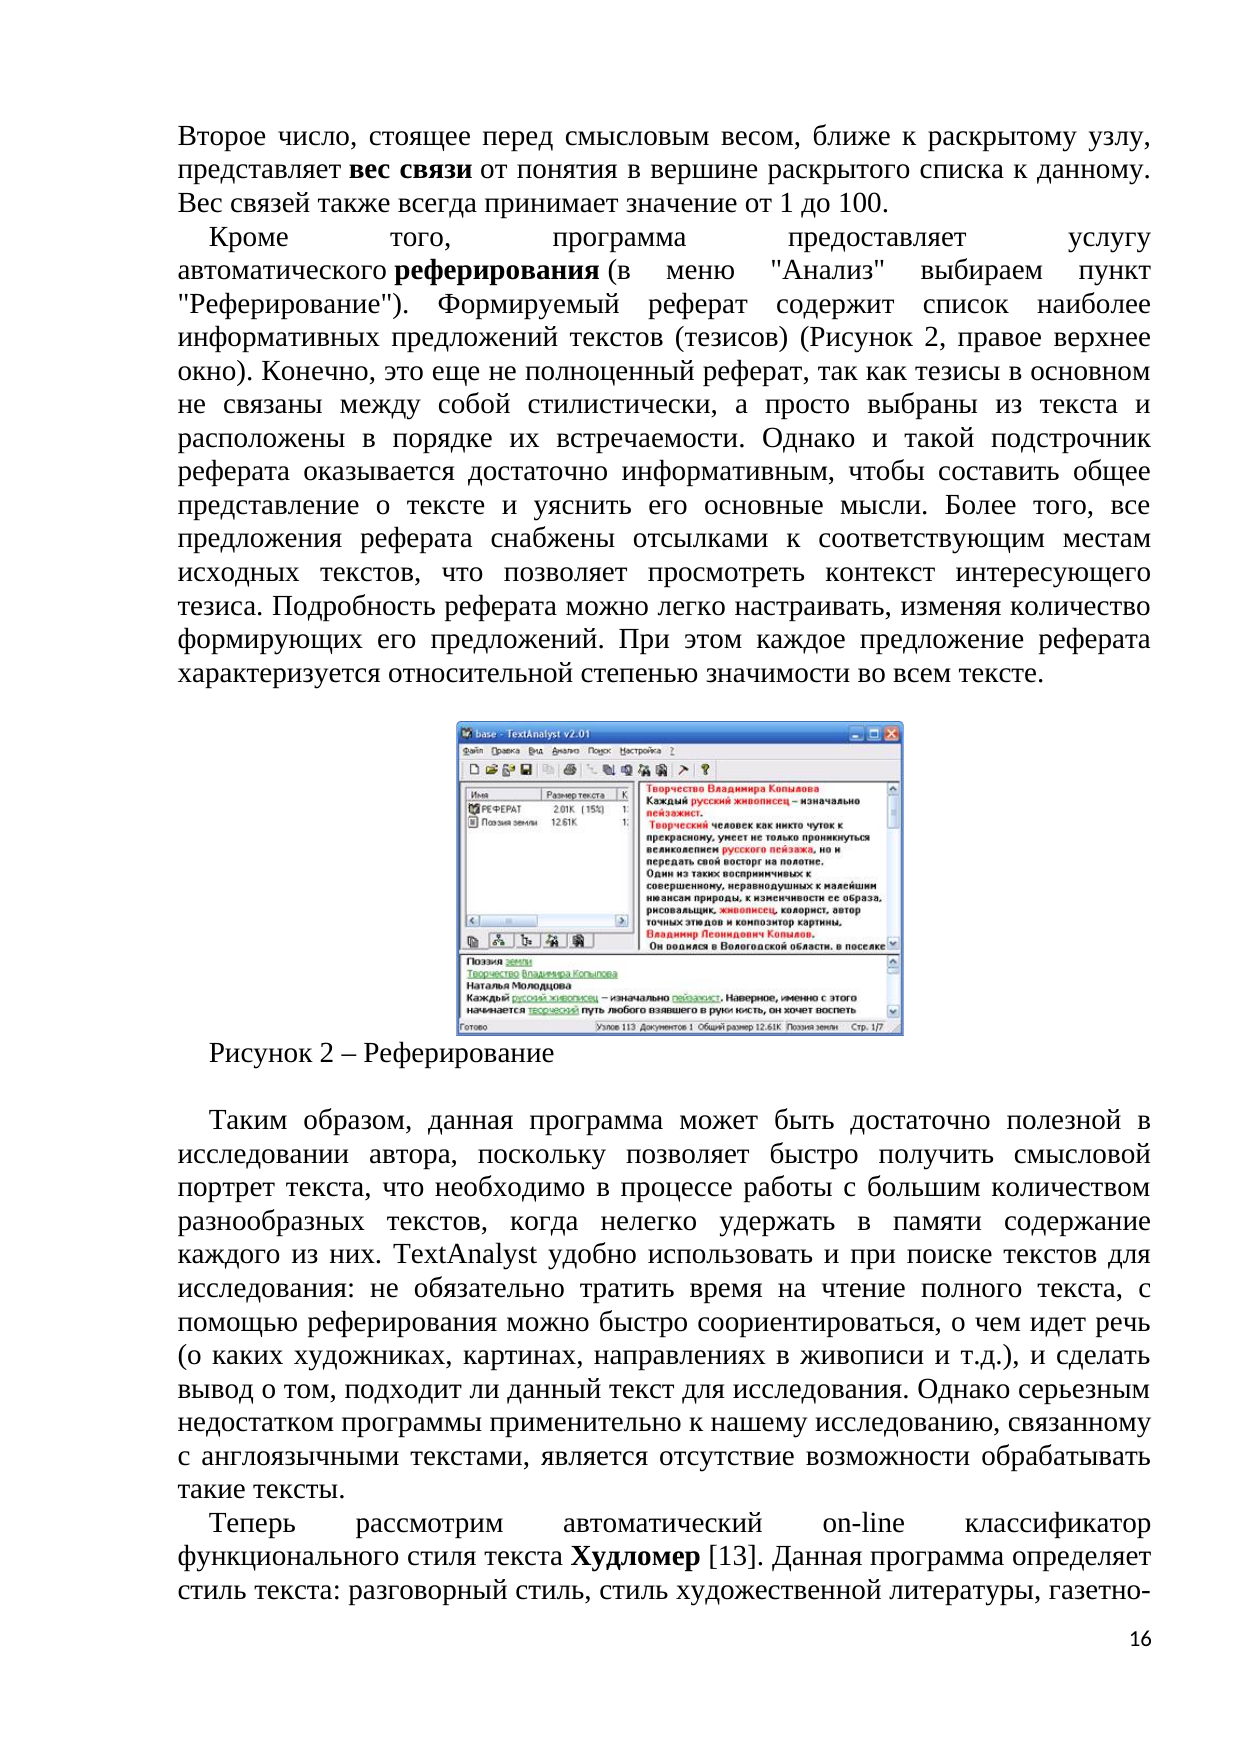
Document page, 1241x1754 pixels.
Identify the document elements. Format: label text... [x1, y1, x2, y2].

text Кроме того, программа предоставляет услугу автоматического реферирования (в меню "Анализ" выбираем пункт "Реферирование"). Формируемый реферат содержит список наиболее информативных предложений текстов (тезисов) (Рисунок 2, правое верхнее окно). Конечно, это еще не полноценный реферат, так как тезисы в основном не связаны между собой стилистически, а просто выбраны из текста и расположены в порядке их встречаемости. Однако и такой подстрочник реферата оказывается достаточно информативным, чтобы составить общее представление о тексте и уяснить его основные мысли. Более того, все предложения реферата снабжены отсылками к соответствующим местам исходных текстов, что позволяет просмотреть контекст интересующего тезиса. Подробность реферата можно легко настраивать, изменяя количество формирующих его предложений. При этом каждое предложение реферата характеризуется относительной степенью значимости во всем тексте. [177, 219, 1152, 688]
text Таким образом, данная программа может быть достаточно полезной в исследовании автора, поскольку позволяет быстро получить смысловой портрет текста, что необходимо в процессе работы с большим количеством разнообразных текстов, когда нелегко удержать в памяти содержание каждого из них. TextAnalyst удобно использовать и при поиске текстов для исследования: не обязательно тратить время на чтение полного текста, с помощью реферирования можно быстро соориентироваться, о чем идет речь (о каких художниках, картинах, направлениях в живописи и т.д.), и сделать вывод о том, подходит ли данный текст для исследования. Однако серьезным недостатком программы применительно к нашему исследованию, связанному с англоязычными текстами, является отсутствие возможности обрабатывать такие тексты. [177, 1102, 1152, 1505]
picture [456, 721, 904, 1036]
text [177, 1505, 1152, 1606]
text Рисунок 2 – Реферирование [177, 1035, 1152, 1069]
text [177, 118, 1152, 219]
